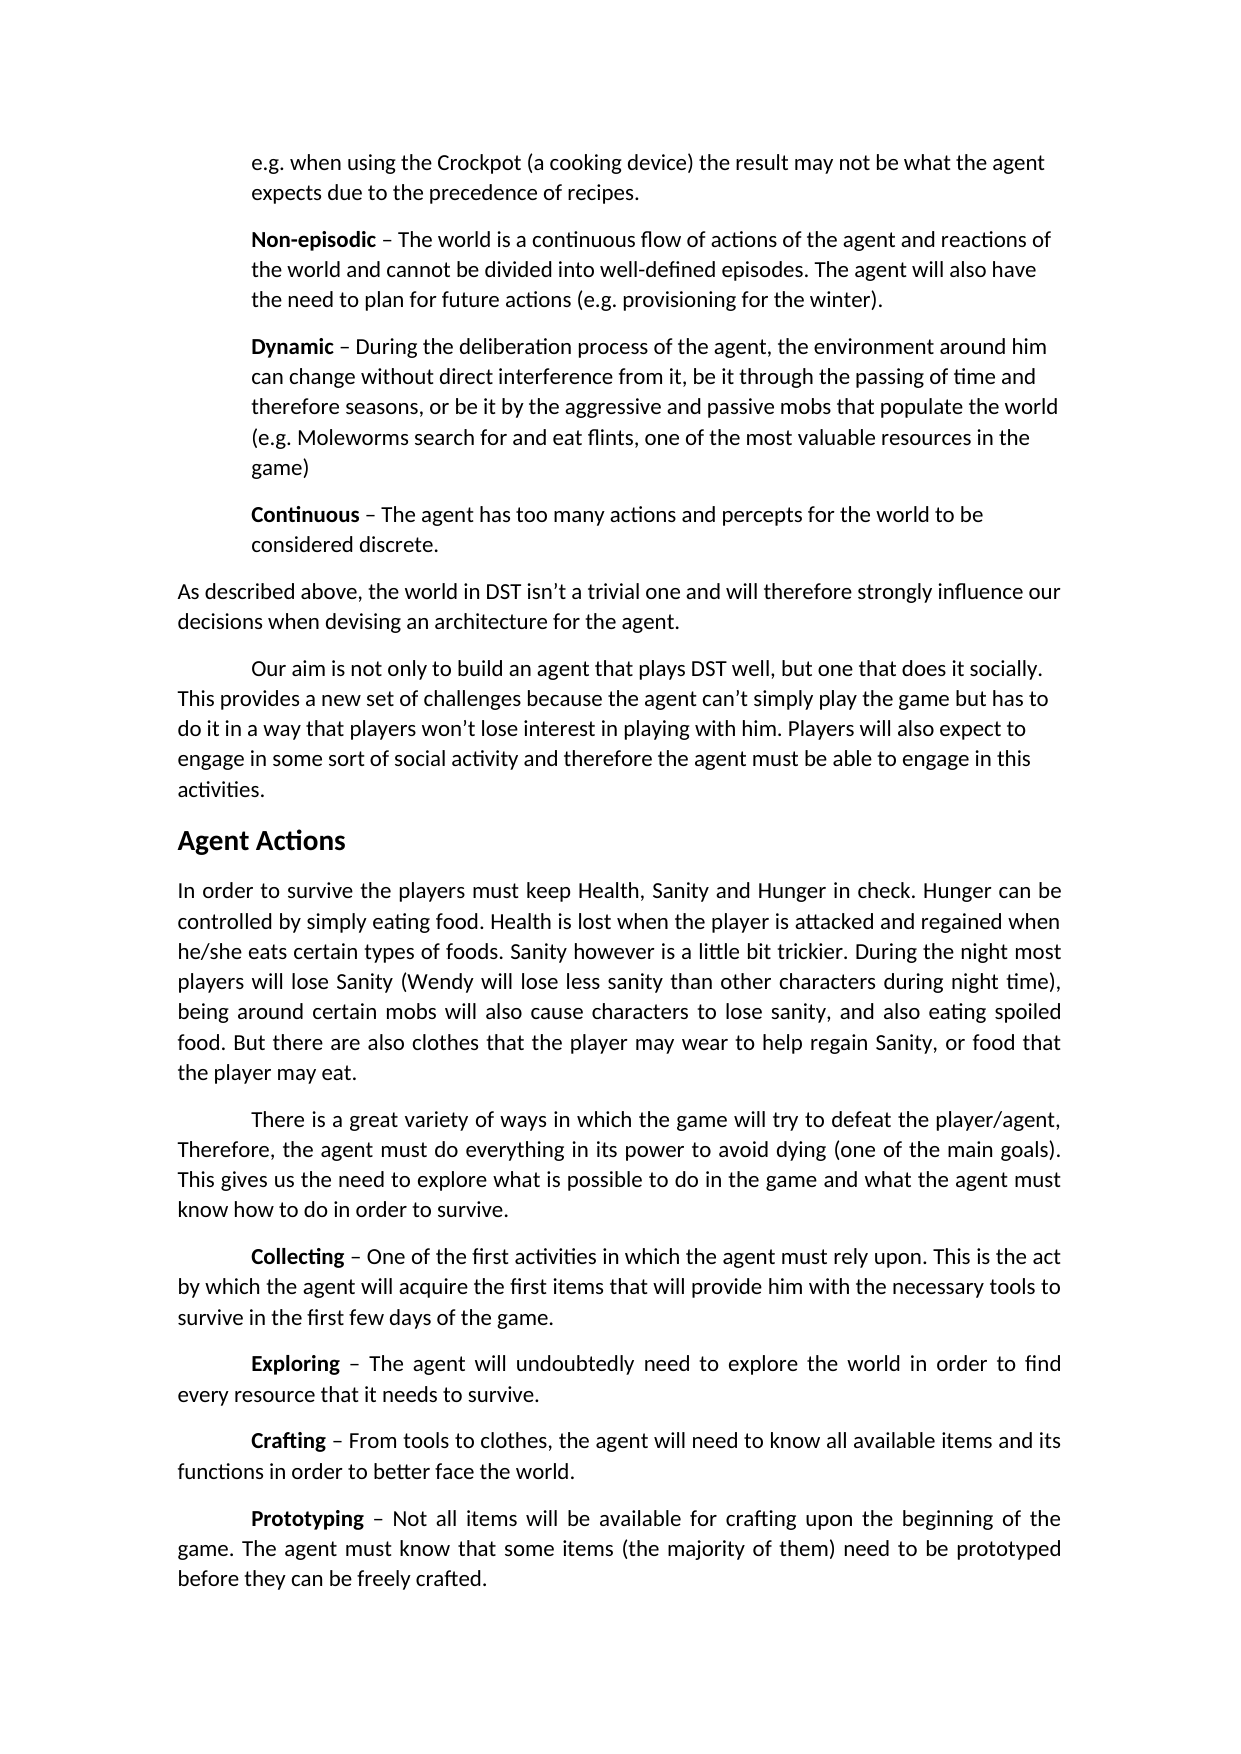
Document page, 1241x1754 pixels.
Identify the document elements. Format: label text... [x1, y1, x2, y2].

text In order to survive the players must keep Health, Sanity and Hunger in check. Hunger can be controlled by simply eating food. Health is lost when the player is attacked and regained when he/she eats certain types of foods. Sanity however is a little bit trickier. During the night most players will lose Sanity (Wendy will lose less sanity than other characters during night time), being around certain mobs will also cause characters to lose sanity, and also eating spoiled food. But there are also clothes that the player may wear to help regain Sanity, or food that the player may eat. [177, 877, 1063, 1086]
text Collecting – One of the first activities in which the agent must rely upon. This is the act by which the agent will acquire the first items that will provide him with the necessary tools to survive in the first few days of the game. [177, 1242, 1063, 1331]
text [251, 148, 1063, 206]
text Our aim is not only to build an agent that plays DST well, but one that does it socially. This provides a new set of challenges because the agent can’t simply play the game but has to do it in a way that players won’t lose interest in playing with him. Players will also expect to engage in some sort of social activity and therefore the agent must be able to engage in this activities. [177, 654, 1063, 803]
text Crafting – From tools to clothes, the agent will need to know all available items and its functions in order to better face the world. [177, 1427, 1063, 1485]
text Continuous – The agent has too many actions and percepts for the world to be considered discrete. [251, 500, 1063, 558]
text Non-episodic – The world is a continuous flow of actions of the agent and reactions of the world and cannot be divided into well-defined episodes. The agent will also have the need to plan for future actions (e.g. provisioning for the winter). [251, 225, 1063, 313]
text Exploring – The agent will undoubtedly need to explore the world in order to find every resource that it needs to survive. [177, 1349, 1063, 1408]
text Agent Actions [177, 822, 1063, 857]
text Dynamic – During the deliberation process of the agent, the environment around him can change without direct interference from it, be it through the passing of time and therefore seasons, or be it by the aggressive and passive mobs that populate the world (e.g. Moleworms search for and eat flints, one of the most valuable resources in the game) [251, 332, 1063, 481]
text Prototyping – Not all items will be available for crafting upon the beginning of the game. The agent must know that some items (the majority of them) need to be prototyped before they can be freely crafted. [177, 1504, 1063, 1592]
text As described above, the world in DST isn’t a trivial one and will therefore strongly influence our decisions when devising an architecture for the agent. [177, 577, 1063, 635]
text There is a great variety of ways in which the game will try to defeat the player/agent, Therefore, the agent must do everything in its power to avoid dying (one of the main goals). This gives us the need to explore what is possible to do in the game and what the agent must know how to do in order to survive. [177, 1105, 1063, 1223]
